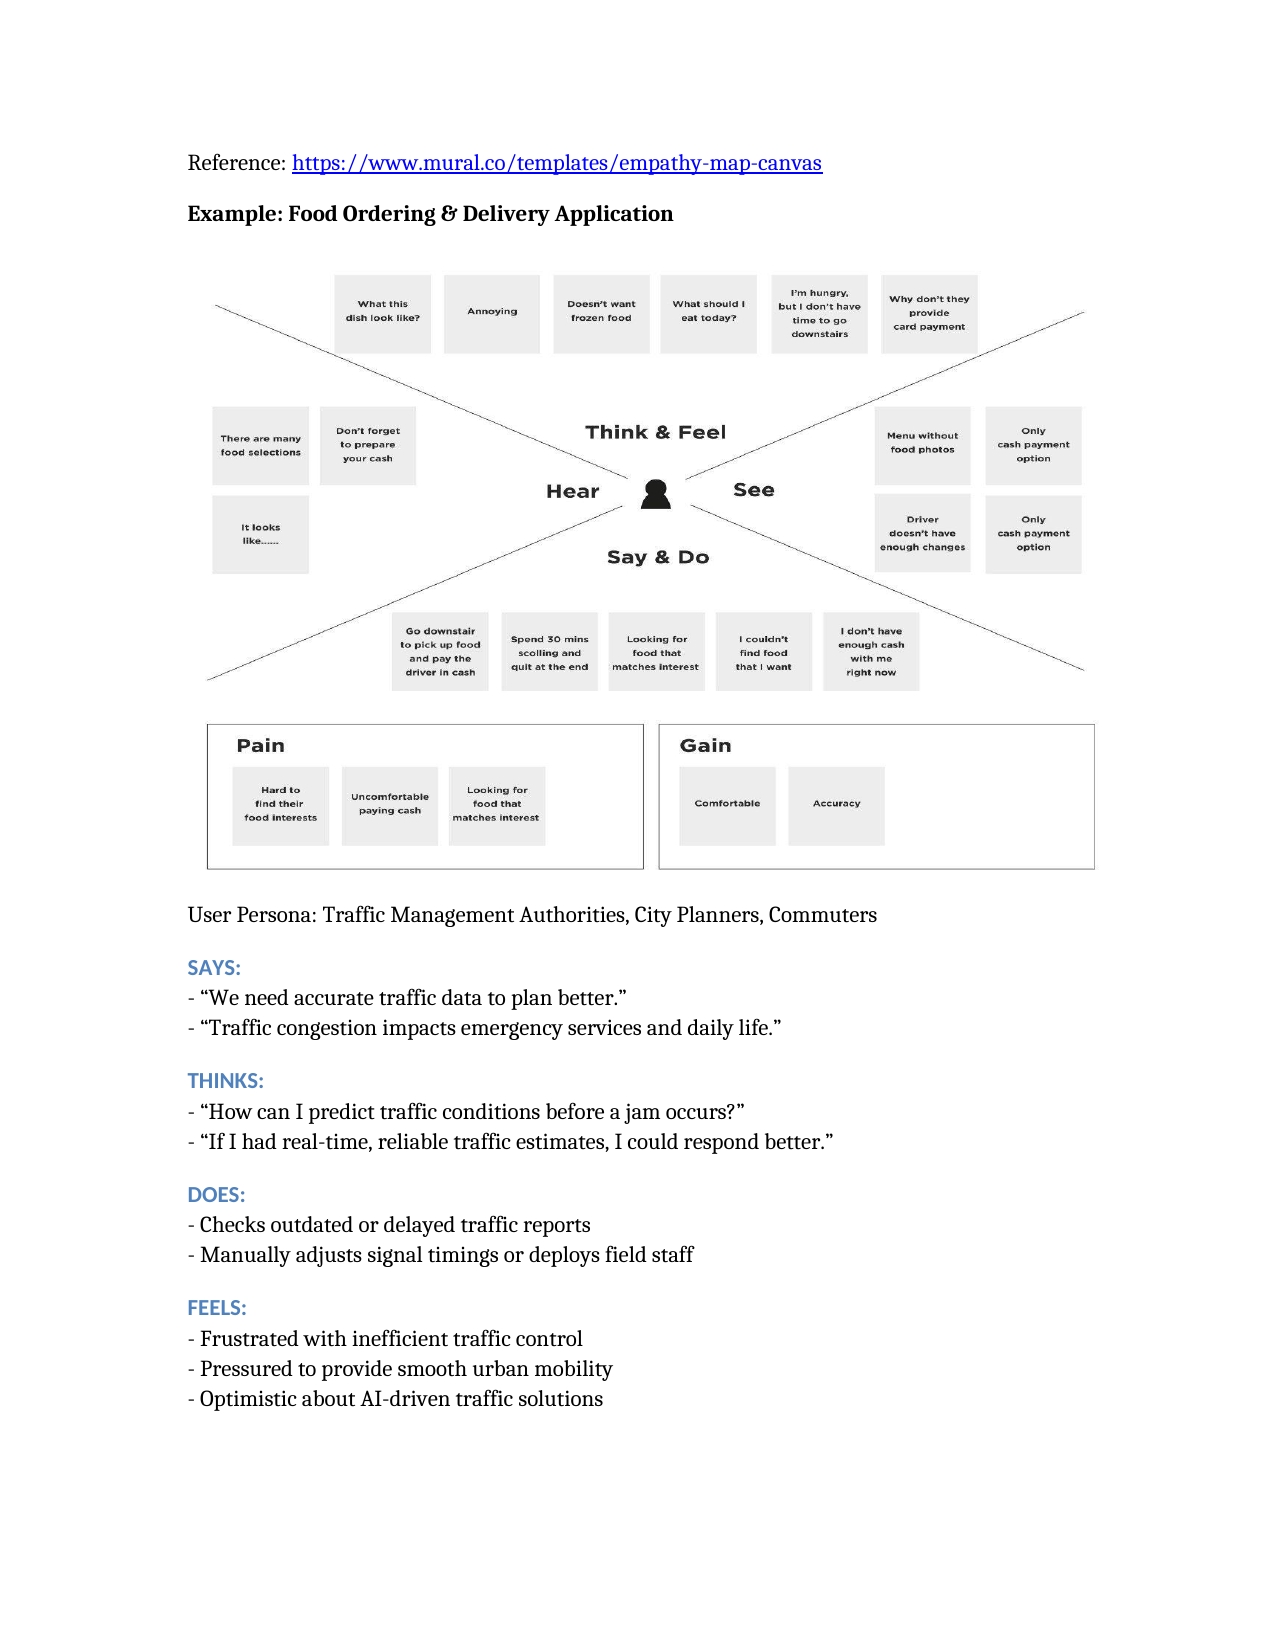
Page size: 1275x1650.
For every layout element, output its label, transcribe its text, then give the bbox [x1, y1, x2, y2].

text User Persona: Traffic Management Authorities, City Planners, Commuters [187, 898, 1087, 928]
subtitle FEELS: [187, 1293, 1087, 1321]
subtitle THINKS: [187, 1066, 1087, 1094]
text Example: Food Ordering & Delivery Application [187, 201, 1087, 227]
text - Frustrated with inefficient traffic control - Pressured to provide smooth urban mobility - Optimistic about AI-driven traffic solutions [187, 1325, 1087, 1412]
text - Checks outdated or delayed traffic reports - Manually adjusts signal timings or deploys field staff [187, 1212, 1087, 1268]
subtitle DOES: [187, 1180, 1087, 1208]
text Reference: https://www.mural.co/templates/empathy-map-canvas [187, 150, 1087, 176]
subtitle SAYS: [187, 953, 1087, 981]
picture [187, 252, 1112, 898]
text - “How can I predict traffic conditions before a jam occurs?” - “If I had real-time, reliable traffic estimates, I could respond better.” [187, 1098, 1087, 1155]
text - “We need accurate traffic data to plan better.” - “Traffic congestion impacts emergency services and daily life.” [187, 985, 1087, 1042]
